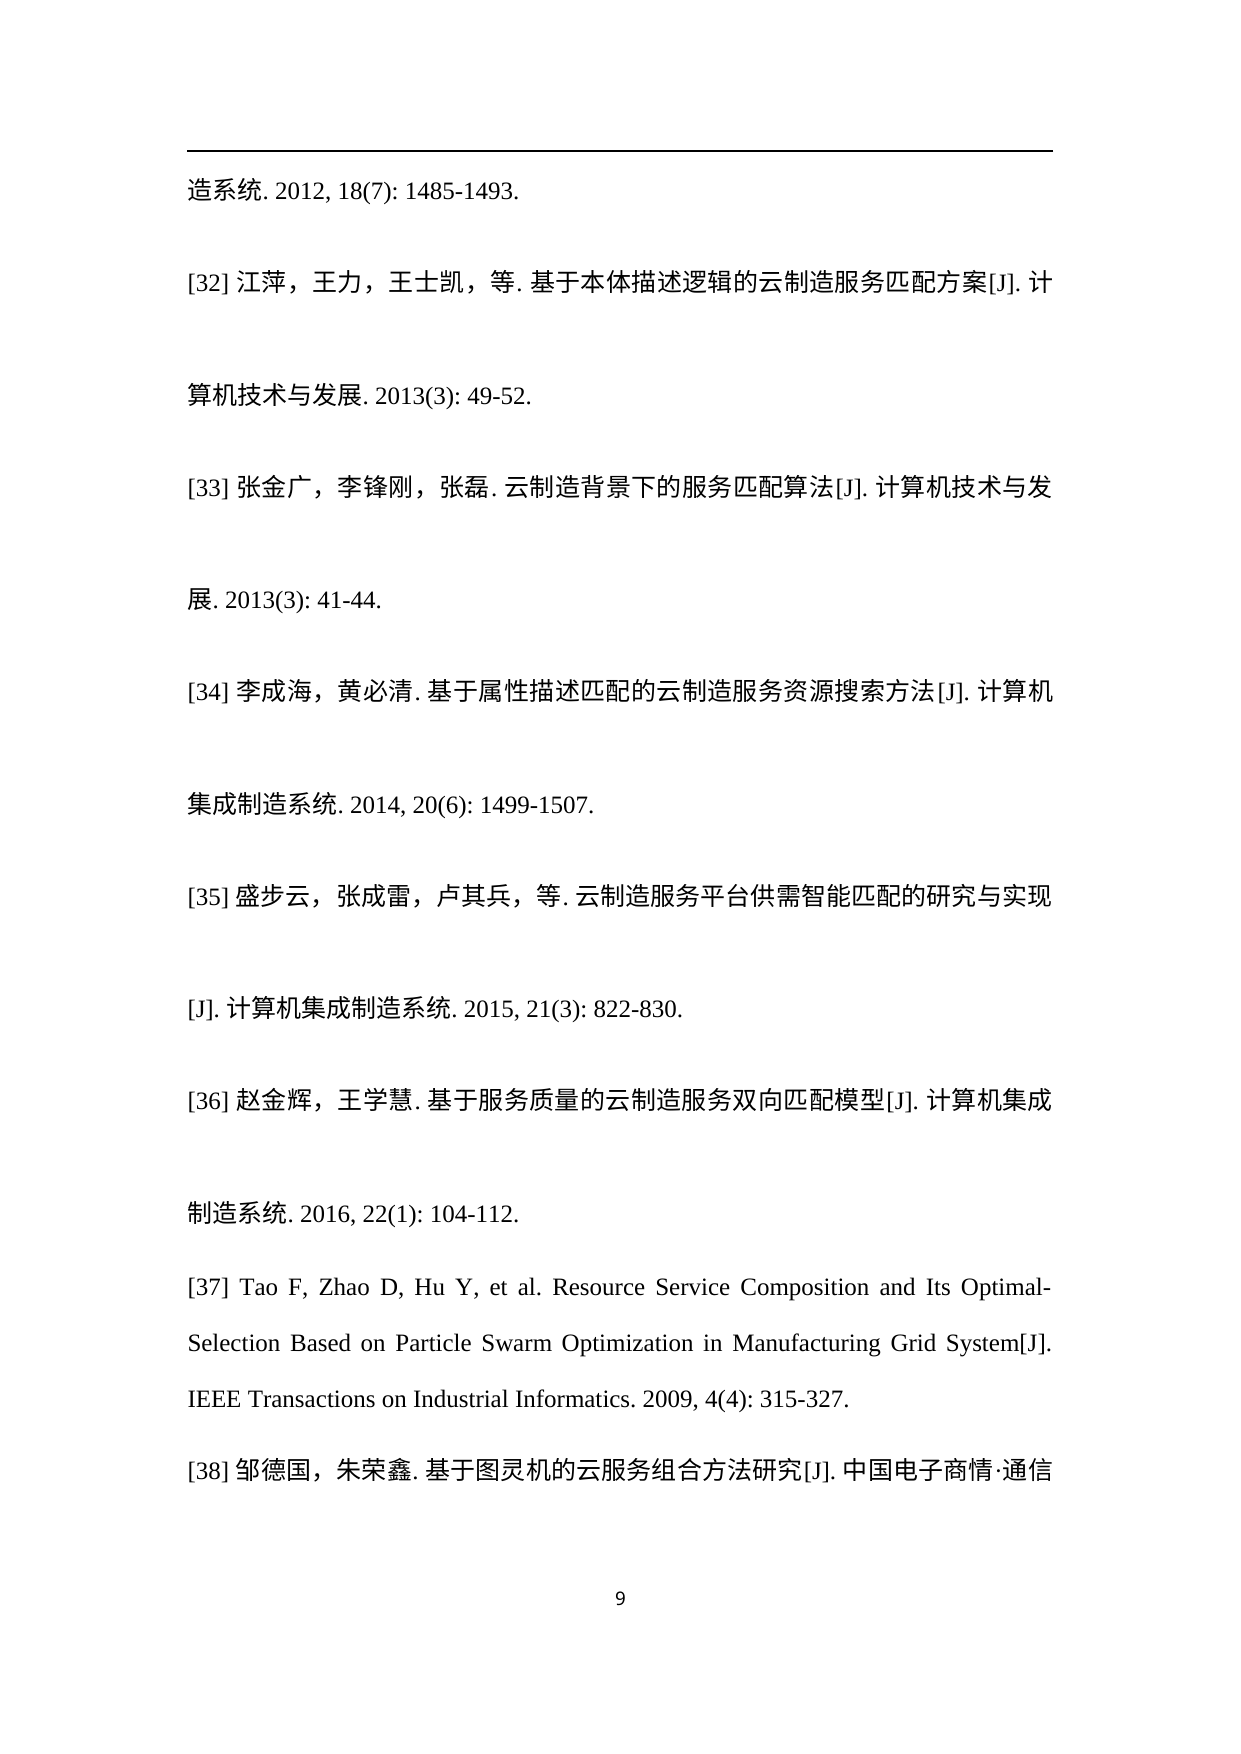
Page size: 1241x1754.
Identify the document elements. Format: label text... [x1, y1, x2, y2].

text [32] 江萍，王力，王士凯，等. 基于本体描述逻辑的云制造服务匹配方案[J]. 计算机技术与发展. 2013(3): 49-52. [187, 247, 1053, 427]
text [31] 李慧芳，董训，宋长刚. 制造云服务智能搜索与匹配方法[J]. 计算机集成制造系统. 2012, 18(7): 1485-1493. [187, 155, 1053, 223]
text [34] 李成海，黄必清. 基于属性描述匹配的云制造服务资源搜索方法[J]. 计算机集成制造系统. 2014, 20(6): 1499-1507. [187, 656, 1053, 836]
text [38] 邹德国，朱荣鑫. 基于图灵机的云服务组合方法研究[J]. 中国电子商情·通信市场. 2013(1): 139-143. [187, 1435, 1053, 1503]
text [35] 盛步云，张成雷，卢其兵，等. 云制造服务平台供需智能匹配的研究与实现[J]. 计算机集成制造系统. 2015, 21(3): 822-830. [187, 860, 1053, 1041]
text [36] 赵金辉，王学慧. 基于服务质量的云制造服务双向匹配模型[J]. 计算机集成制造系统. 2016, 22(1): 104-112. [187, 1065, 1053, 1245]
text [37] Tao F, Zhao D, Hu Y, et al. Resource Service Composition and Its Optimal-Selection Based on Particle Swarm Optimization in Manufacturing Grid System[J]. IEEE Transactions on Industrial Informatics. 2009, 4(4): 315-327. [187, 1269, 1053, 1416]
text [33] 张金广，李锋刚，张磊. 云制造背景下的服务匹配算法[J]. 计算机技术与发展. 2013(3): 41-44. [187, 451, 1053, 632]
